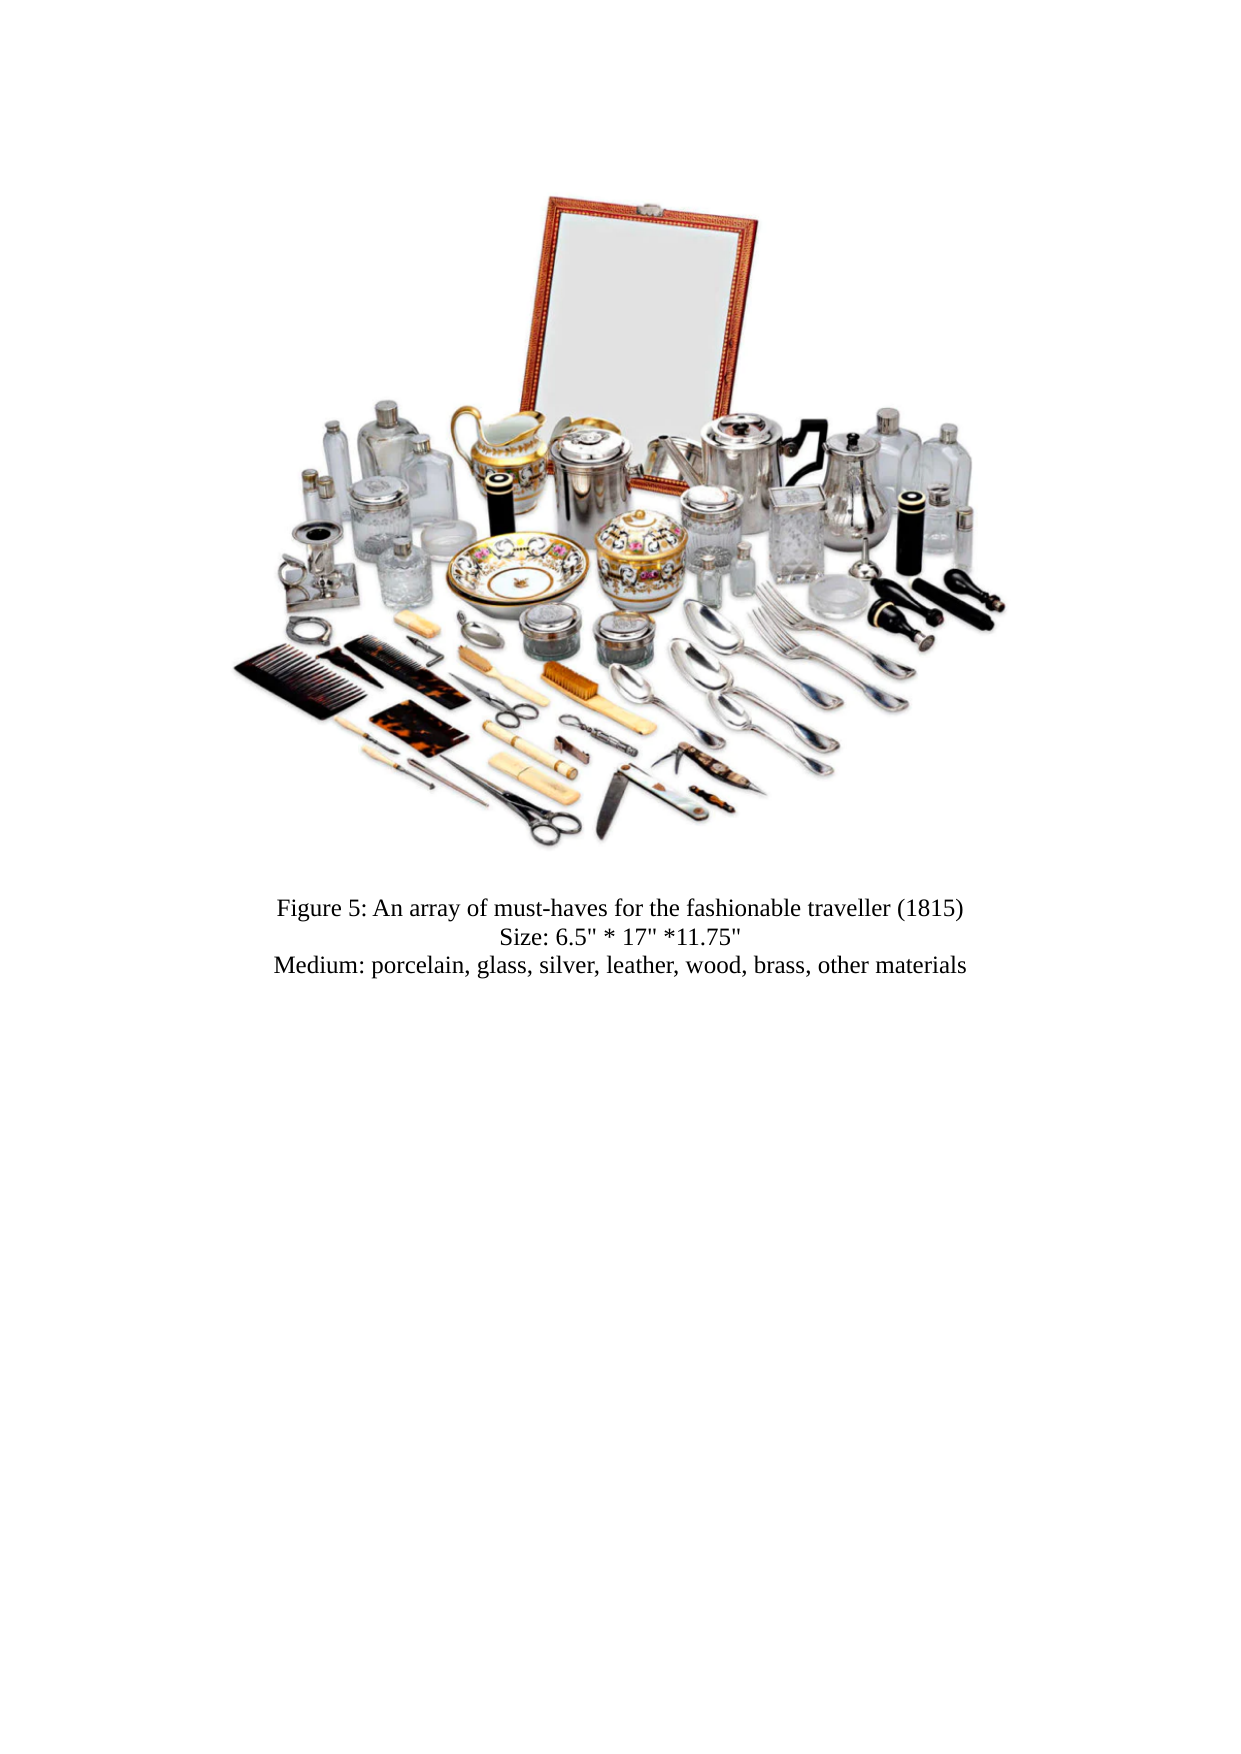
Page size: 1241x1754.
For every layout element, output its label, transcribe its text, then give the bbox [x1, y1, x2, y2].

picture [154, 150, 1087, 893]
text Figure 5: An array of must-haves for the fashionable traveller (1815) [150, 893, 1090, 922]
text Medium: porcelain, glass, silver, leather, wood, brass, other materials [150, 950, 1090, 979]
text Size: 6.5" * 17" *11.75" [150, 922, 1090, 950]
